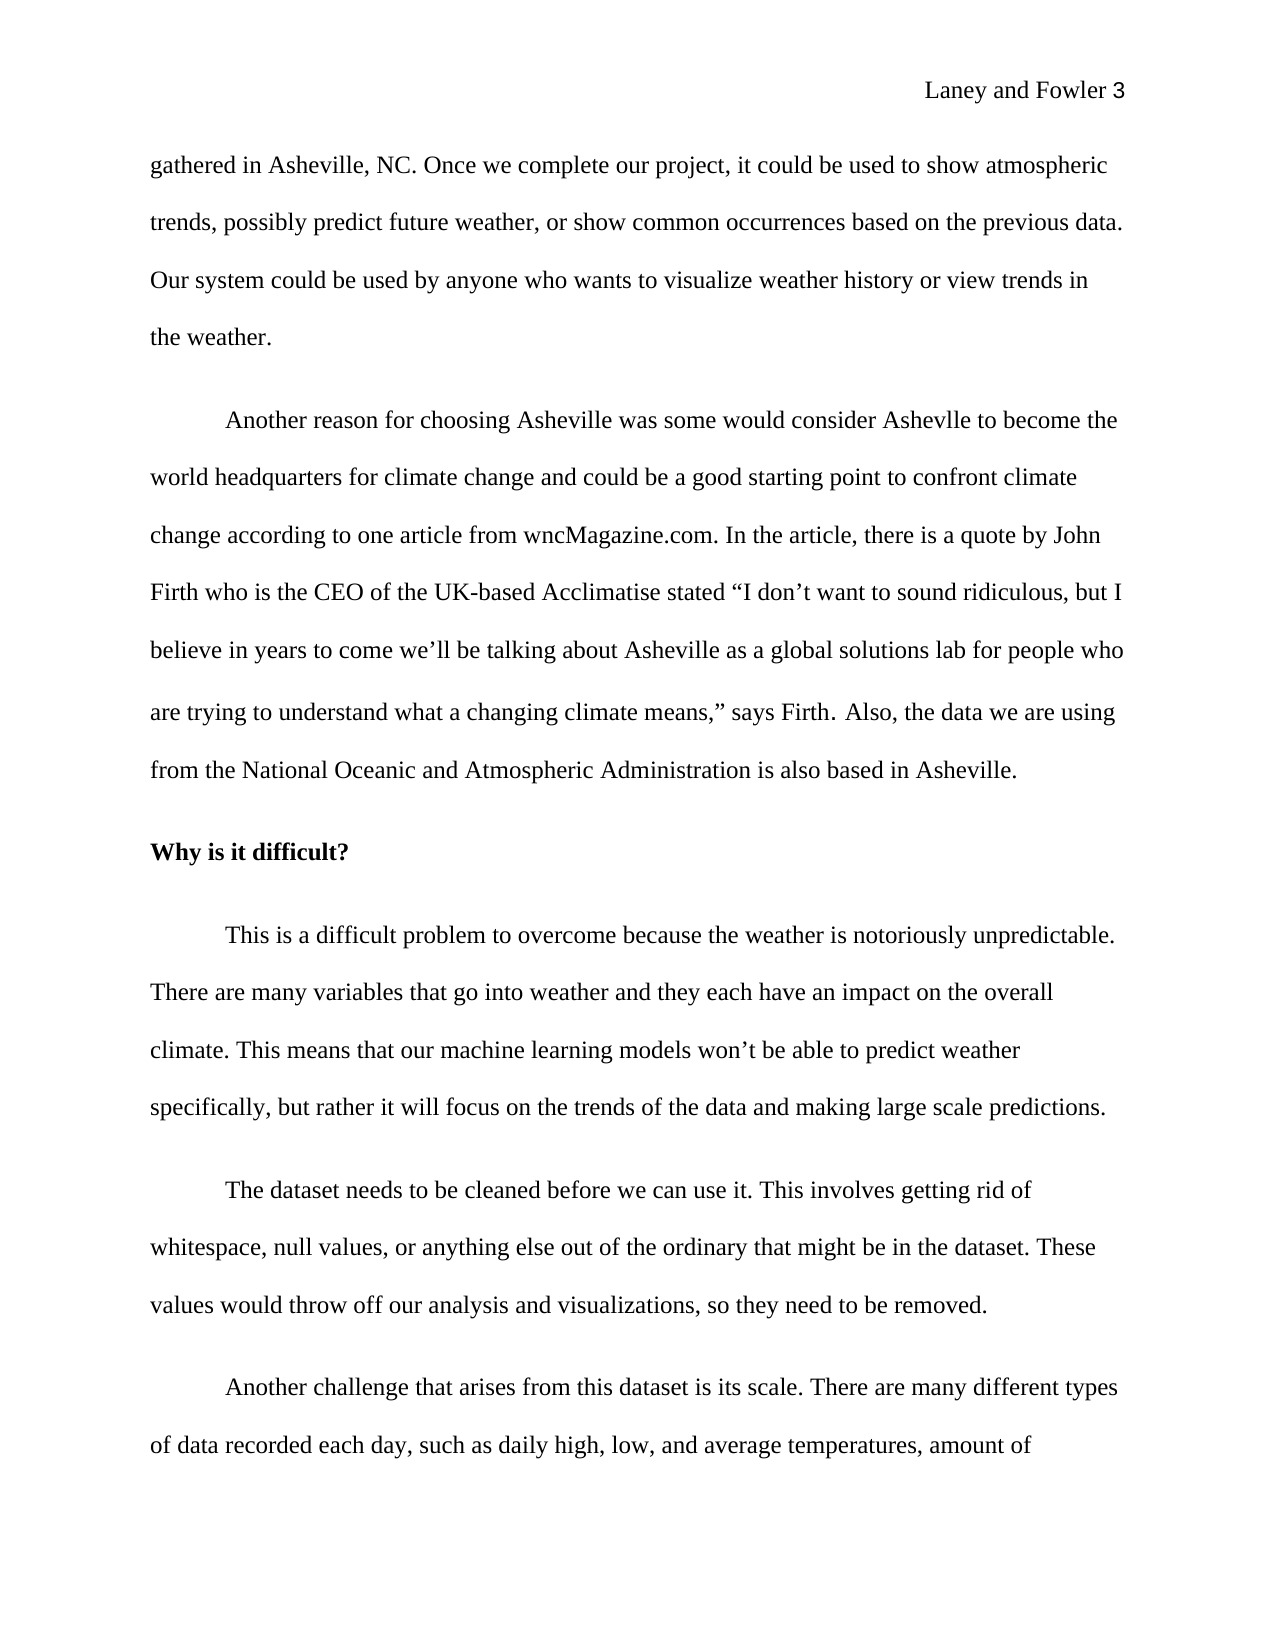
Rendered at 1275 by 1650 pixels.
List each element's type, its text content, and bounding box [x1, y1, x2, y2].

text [150, 150, 1125, 351]
text Another reason for choosing Asheville was some would consider Ashevlle to become the world headquarters for climate change and could be a good starting point to confront climate change according to one article from wncMagazine.com. In the article, there is a quote by John Firth who is the CEO of the UK-based Acclimatise stated “I don’t want to sound ridiculous, but I believe in years to come we’ll be talking about Asheville as a global solutions lab for people who are trying to understand what a changing climate means,” says Firth. Also, the data we are using from the National Oceanic and Atmospheric Administration is also based in Asheville. [150, 405, 1125, 784]
text This is a difficult problem to overcome because the weather is notoriously unpredictable. There are many variables that go into weather and they each have an impact on the overall climate. This means that our machine learning models won’t be able to predict weather specifically, but rather it will focus on the trends of the data and making large scale predictions. [150, 920, 1125, 1121]
text Why is it difficult? [150, 837, 1125, 866]
text The dataset needs to be cleaned before we can use it. This involves getting rid of whitespace, null values, or anything else out of the ordinary that might be in the dataset. These values would throw off our analysis and visualizations, so they need to be removed. [150, 1175, 1125, 1319]
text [150, 1372, 1125, 1459]
